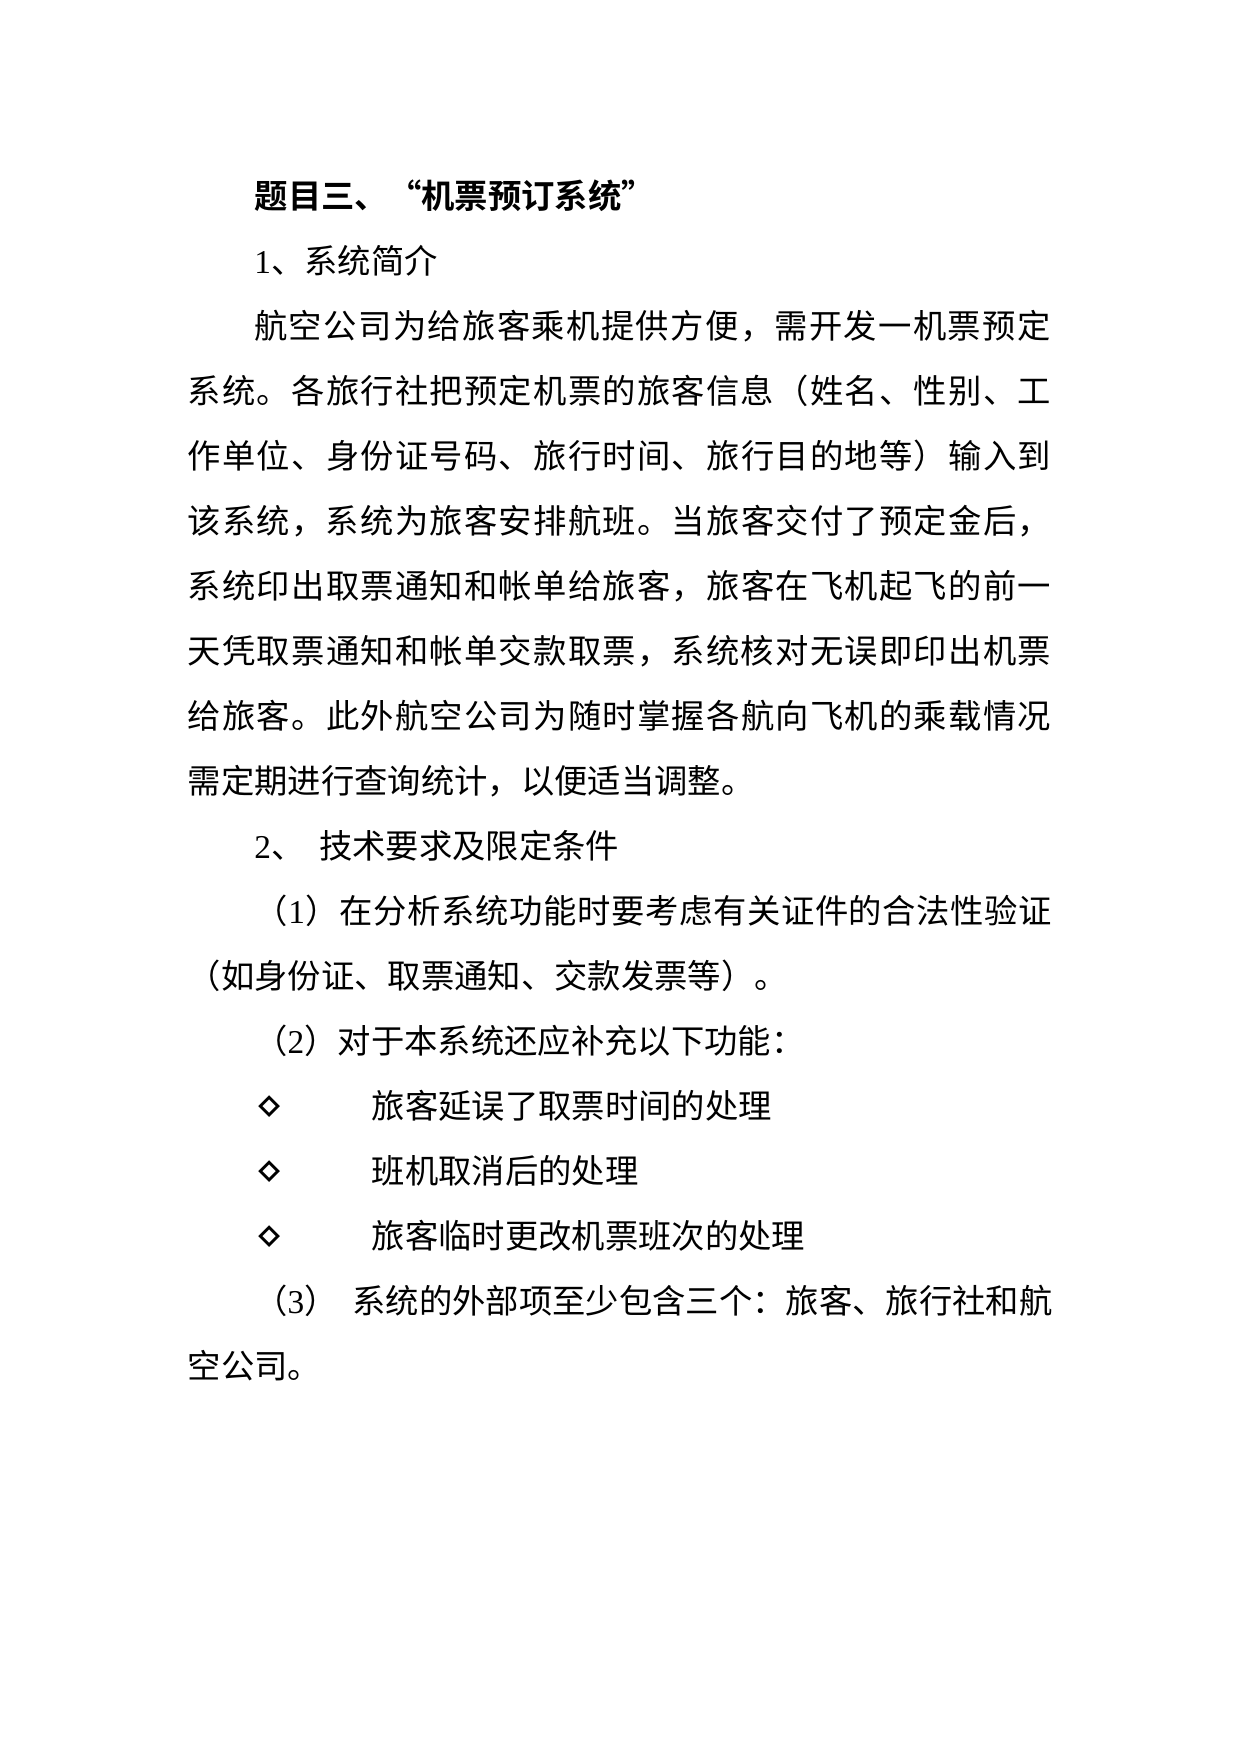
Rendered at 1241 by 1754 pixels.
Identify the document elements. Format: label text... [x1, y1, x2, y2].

text 2、 技术要求及限定条件 [187, 812, 1053, 877]
list 旅客临时更改机票班次的处理 [254, 1202, 1053, 1267]
list 旅客延误了取票时间的处理 [254, 1072, 1053, 1137]
text （2）对于本系统还应补充以下功能： [187, 1007, 1053, 1072]
list 班机取消后的处理 [254, 1137, 1053, 1202]
text （1）在分析系统功能时要考虑有关证件的合法性验证（如身份证、取票通知、交款发票等）。 [187, 877, 1053, 1007]
text 1、系统简介 [187, 227, 1053, 292]
text 航空公司为给旅客乘机提供方便，需开发一机票预定系统。各旅行社把预定机票的旅客信息（姓名、性别、工作单位、身份证号码、旅行时间、旅行目的地等）输入到该系统，系统为旅客安排航班。当旅客交付了预定金后，系统印出取票通知和帐单给旅客，旅客在飞机起飞的前一天凭取票通知和帐单交款取票，系统核对无误即印出机票给旅客。此外航空公司为随时掌握各航向飞机的乘载情况，需定期进行查询统计，以便适当调整。 [187, 292, 1053, 812]
text 题目三、“机票预订系统” [187, 162, 1053, 227]
text （3） 系统的外部项至少包含三个：旅客、旅行社和航空公司。 [187, 1267, 1053, 1397]
